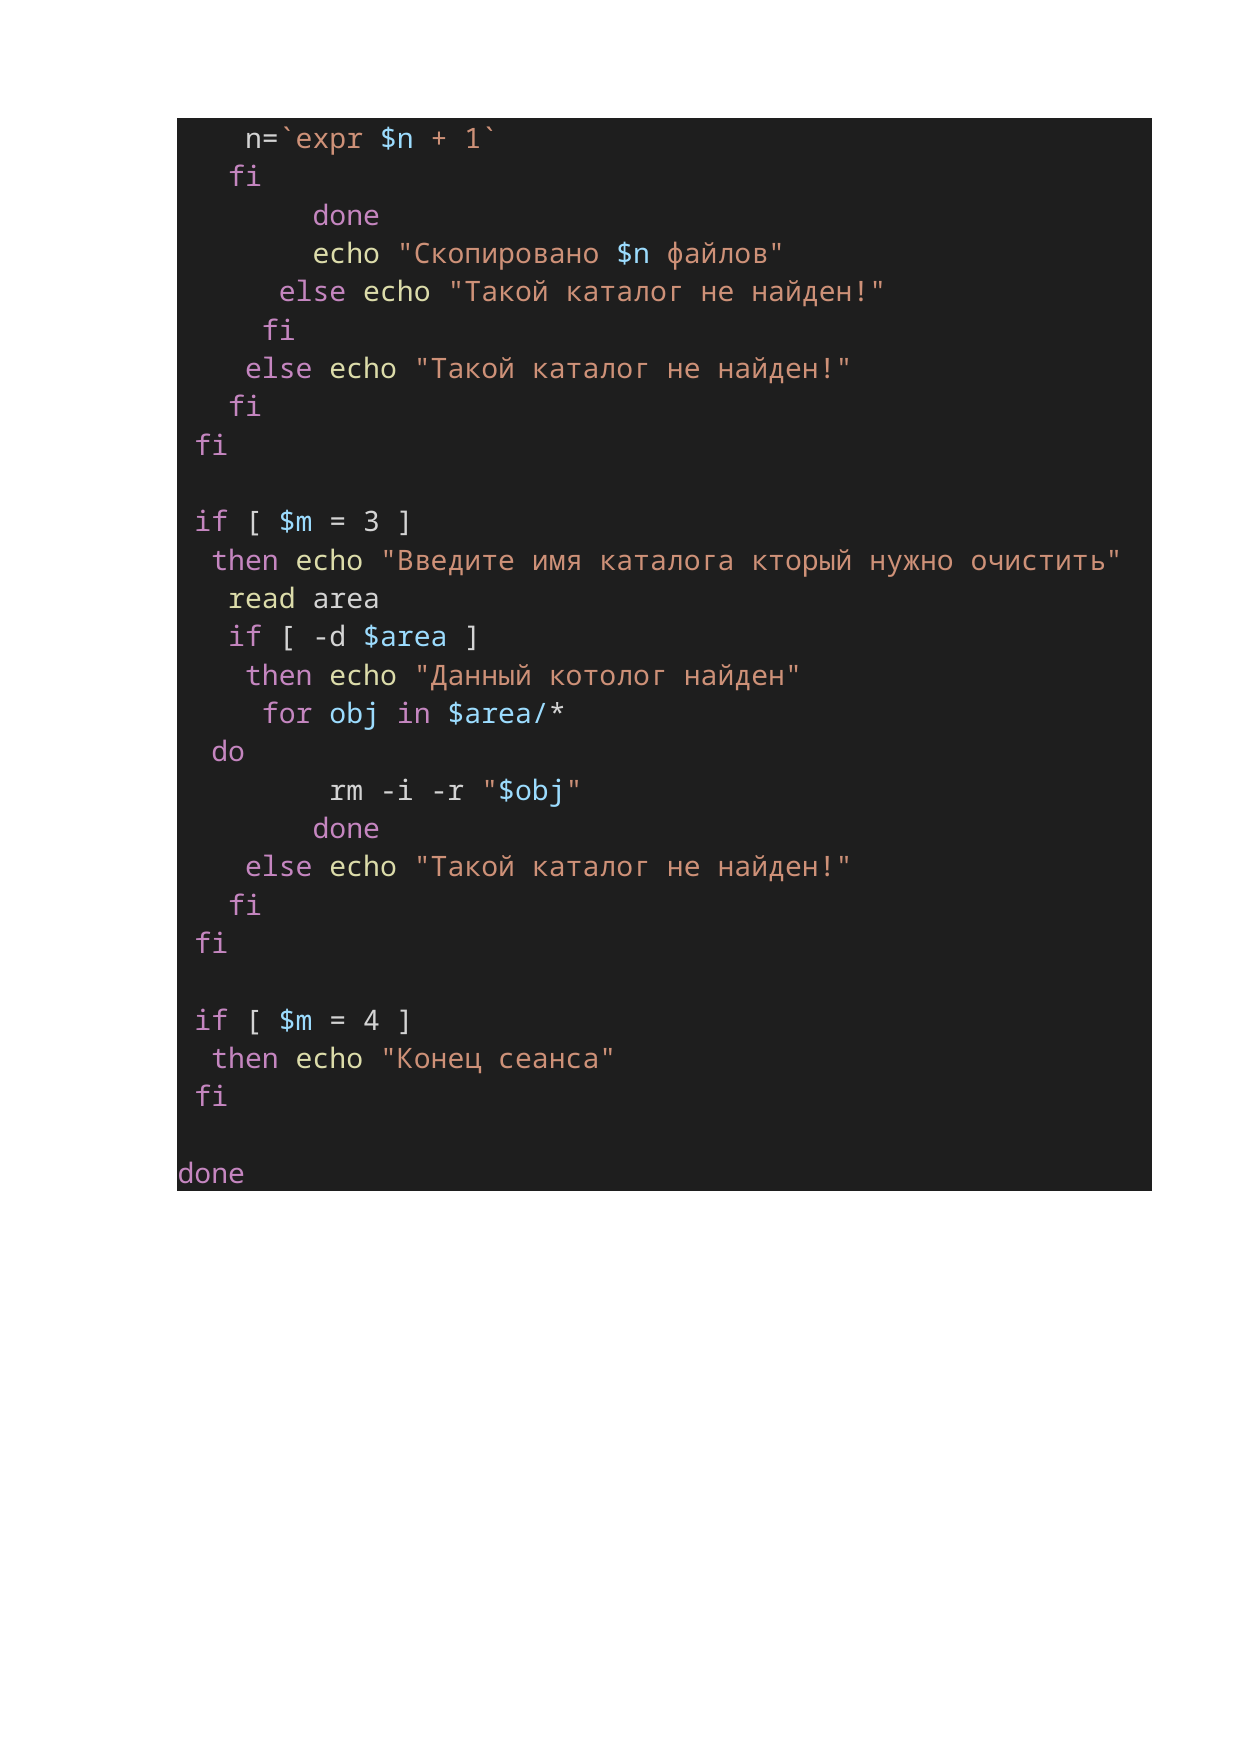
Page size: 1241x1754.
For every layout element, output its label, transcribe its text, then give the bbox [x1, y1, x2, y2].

text do [177, 731, 1152, 770]
text if [ -d $area ] [177, 616, 1152, 655]
text fi [177, 386, 1152, 425]
text rm -i -r "$obj" [177, 770, 1152, 808]
text echo "Скопировано $n файлов" [177, 233, 1152, 271]
text fi [177, 156, 1152, 195]
text done [177, 195, 1152, 233]
text fi [177, 923, 1152, 961]
text then echo "Введите имя каталога кторый нужно очистить" [177, 540, 1152, 578]
text done [177, 1153, 1152, 1191]
text n=`expr $n + 1` [177, 118, 1152, 156]
text fi [177, 425, 1152, 463]
text if [ $m = 3 ] [177, 501, 1152, 540]
text fi [177, 310, 1152, 348]
text fi [177, 885, 1152, 923]
text for obj in $area/* [177, 693, 1152, 731]
text done [177, 808, 1152, 846]
text fi [177, 1076, 1152, 1115]
text then echo "Данный котолог найден" [177, 655, 1152, 693]
text if [ $m = 4 ] [177, 1000, 1152, 1038]
text else echo "Такой каталог не найден!" [177, 348, 1152, 386]
text then echo "Конец сеанса" [177, 1038, 1152, 1076]
text read area [177, 578, 1152, 616]
text else echo "Такой каталог не найден!" [177, 846, 1152, 885]
text else echo "Такой каталог не найден!" [177, 271, 1152, 310]
